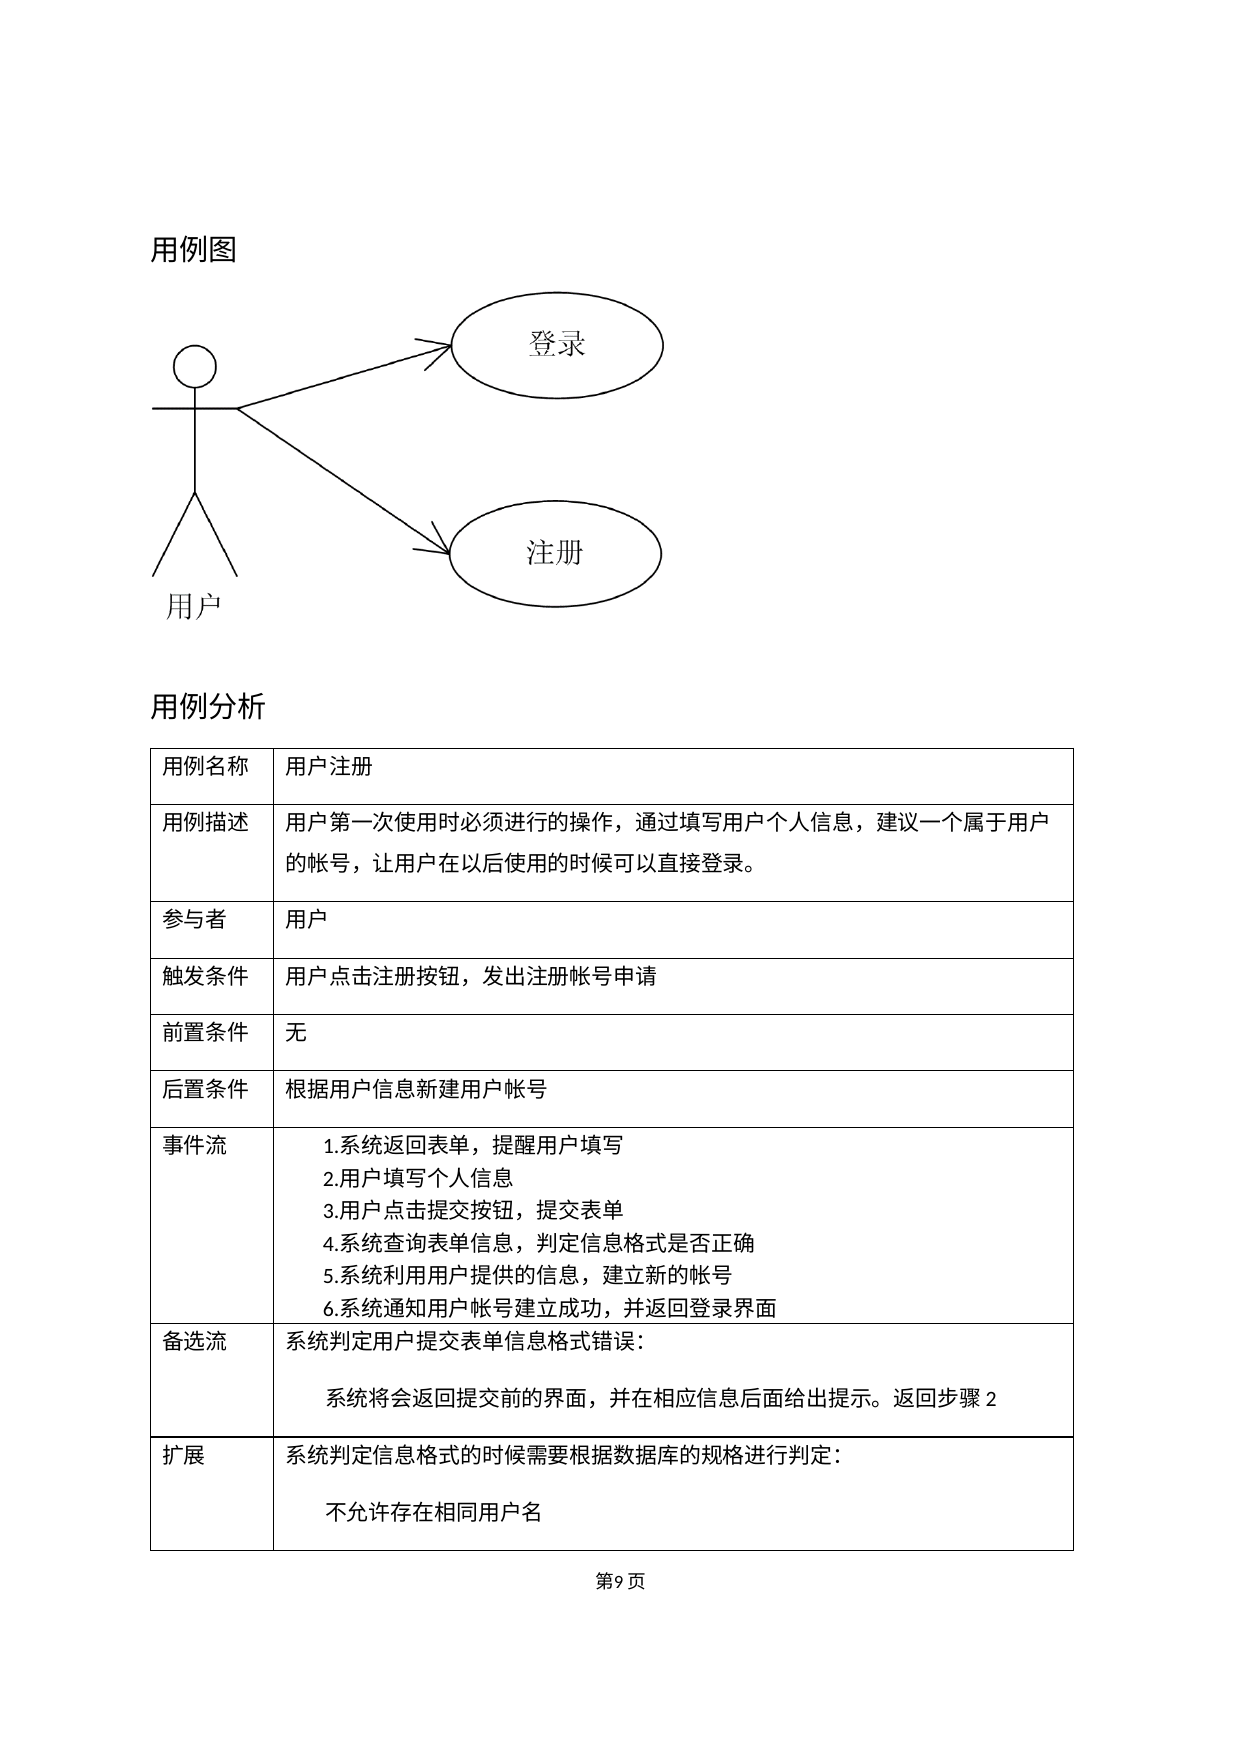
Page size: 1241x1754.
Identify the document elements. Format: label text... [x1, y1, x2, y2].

table_cell 后置条件 [151, 1071, 273, 1127]
table_cell 扩展 [151, 1438, 273, 1550]
table_header 用户注册 [274, 749, 1073, 804]
table_cell 用例描述 [151, 805, 273, 901]
table_cell 触发条件 [151, 959, 273, 1014]
subtitle 用例图 [150, 216, 1090, 281]
table_cell 系统判定用户提交表单信息格式错误： 系统将会返回提交前的界面，并在相应信息后面给出提示。返回步骤2 [274, 1324, 1073, 1436]
table_cell 根据用户信息新建用户帐号 [274, 1071, 1073, 1127]
table_cell 事件流 [151, 1128, 273, 1323]
table_cell 参与者 [151, 902, 273, 957]
subtitle 用例分析 [150, 672, 1090, 737]
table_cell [274, 1438, 1073, 1550]
table_cell 用户点击注册按钮，发出注册帐号申请 [274, 959, 1073, 1014]
table_cell 前置条件 [151, 1015, 273, 1070]
table_cell 备选流 [151, 1324, 273, 1436]
table_cell 用户第一次使用时必须进行的操作，通过填写用户个人信息，建议一个属于用户的帐号，让用户在以后使用的时候可以直接登录。 [274, 805, 1073, 901]
table_cell 用户 [274, 902, 1073, 957]
table_cell 系统返回表单，提醒用户填写 用户填写个人信息 用户点击提交按钮，提交表单 系统查询表单信息，判定信息格式是否正确 系统利用用户提供的信息，建立新的帐号 系统通知用户帐号建立成功，并返回登录界面 [274, 1128, 1073, 1323]
table_cell 无 [274, 1015, 1073, 1070]
table_header 用例名称 [151, 749, 273, 804]
picture [150, 291, 664, 626]
